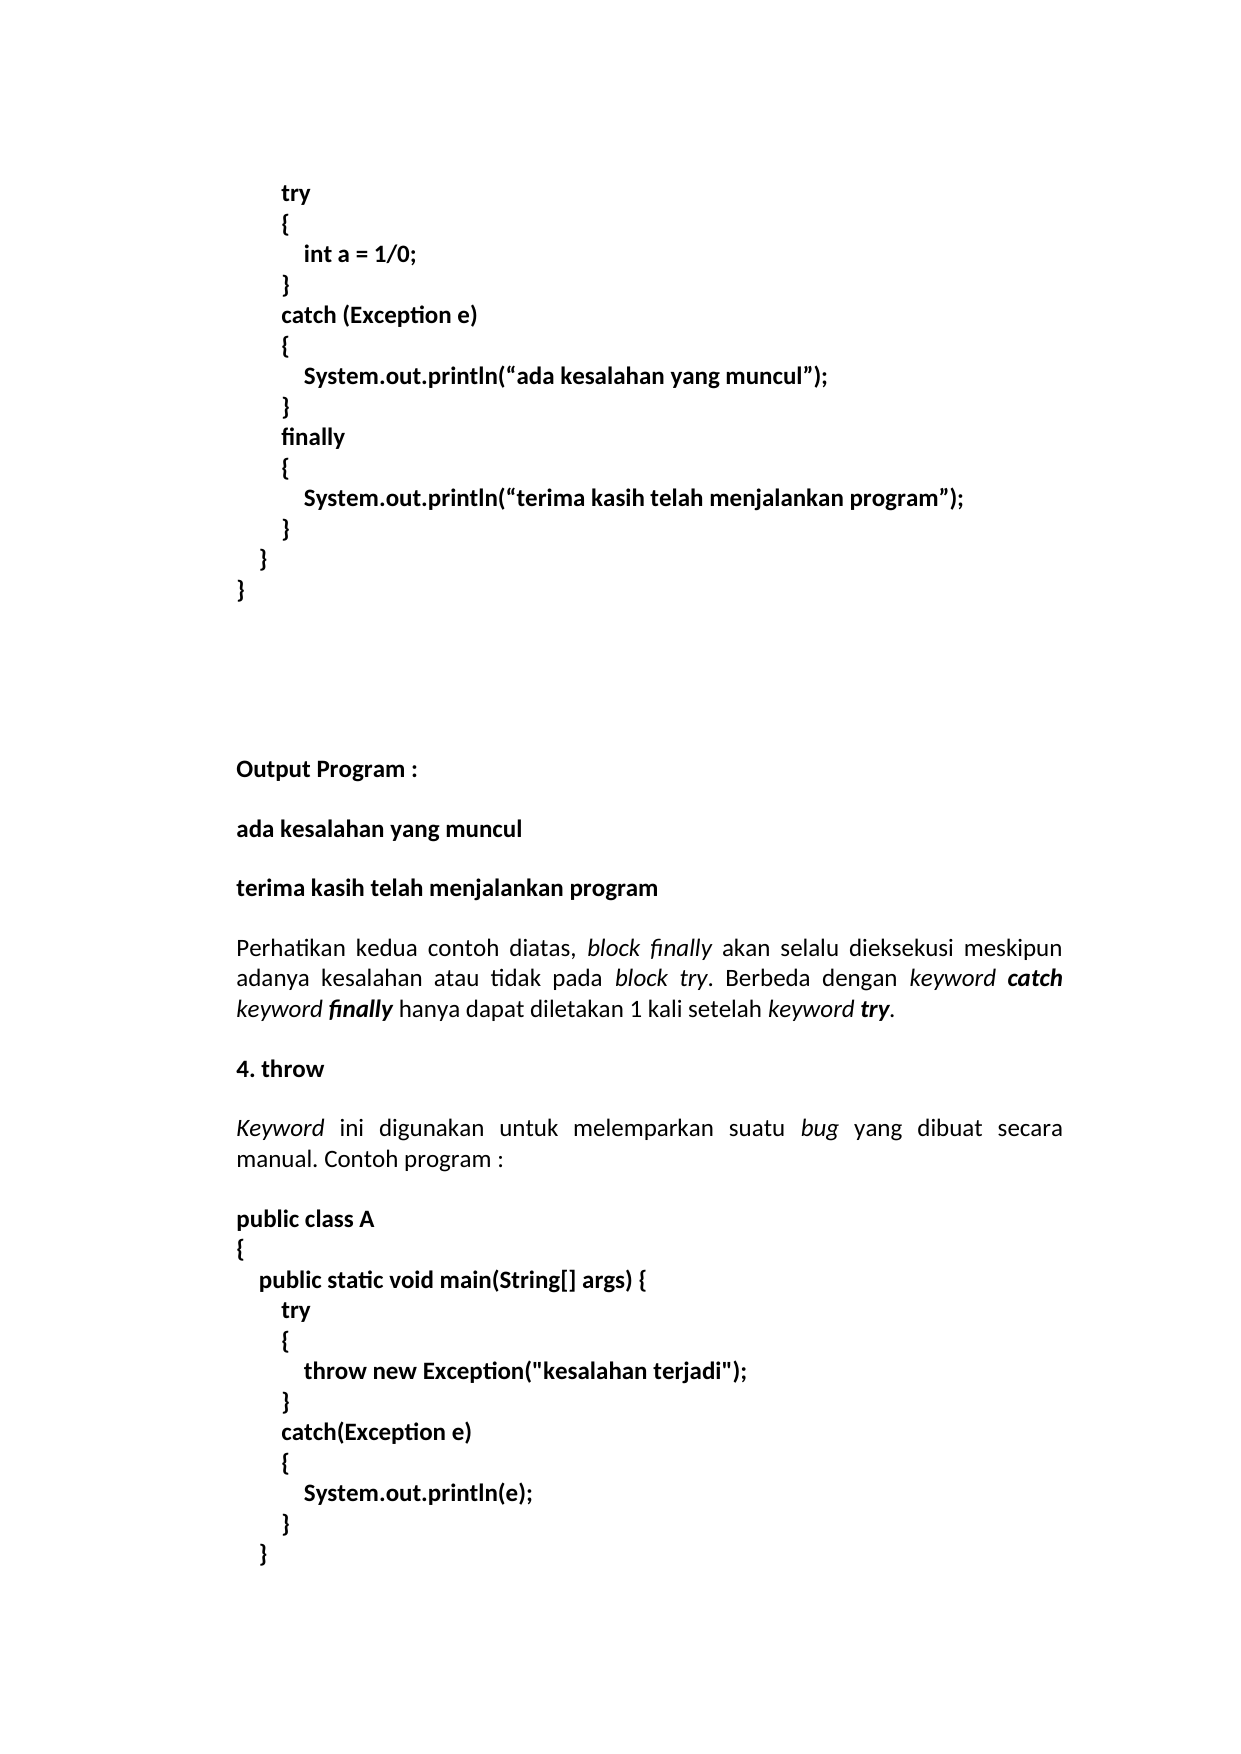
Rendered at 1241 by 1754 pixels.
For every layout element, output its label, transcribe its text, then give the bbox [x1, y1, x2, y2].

text Keyword ini digunakan untuk melemparkan suatu bug yang dibuat secara manual. Contoh program : [236, 1112, 1063, 1173]
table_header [236, 1203, 748, 1569]
text ada kesalahan yang muncul [236, 813, 1063, 843]
text terima kasih telah menjalankan program [236, 872, 1063, 903]
text Output Program : [236, 753, 1063, 783]
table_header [236, 177, 965, 604]
text Perhatikan kedua contoh diatas, block finally akan selalu dieksekusi meskipun adanya kesalahan atau tidak pada block try. Berbeda dengan keyword catch keyword finally hanya dapat diletakan 1 kali setelah keyword try. [236, 932, 1063, 1024]
text 4. throw [236, 1053, 1063, 1083]
